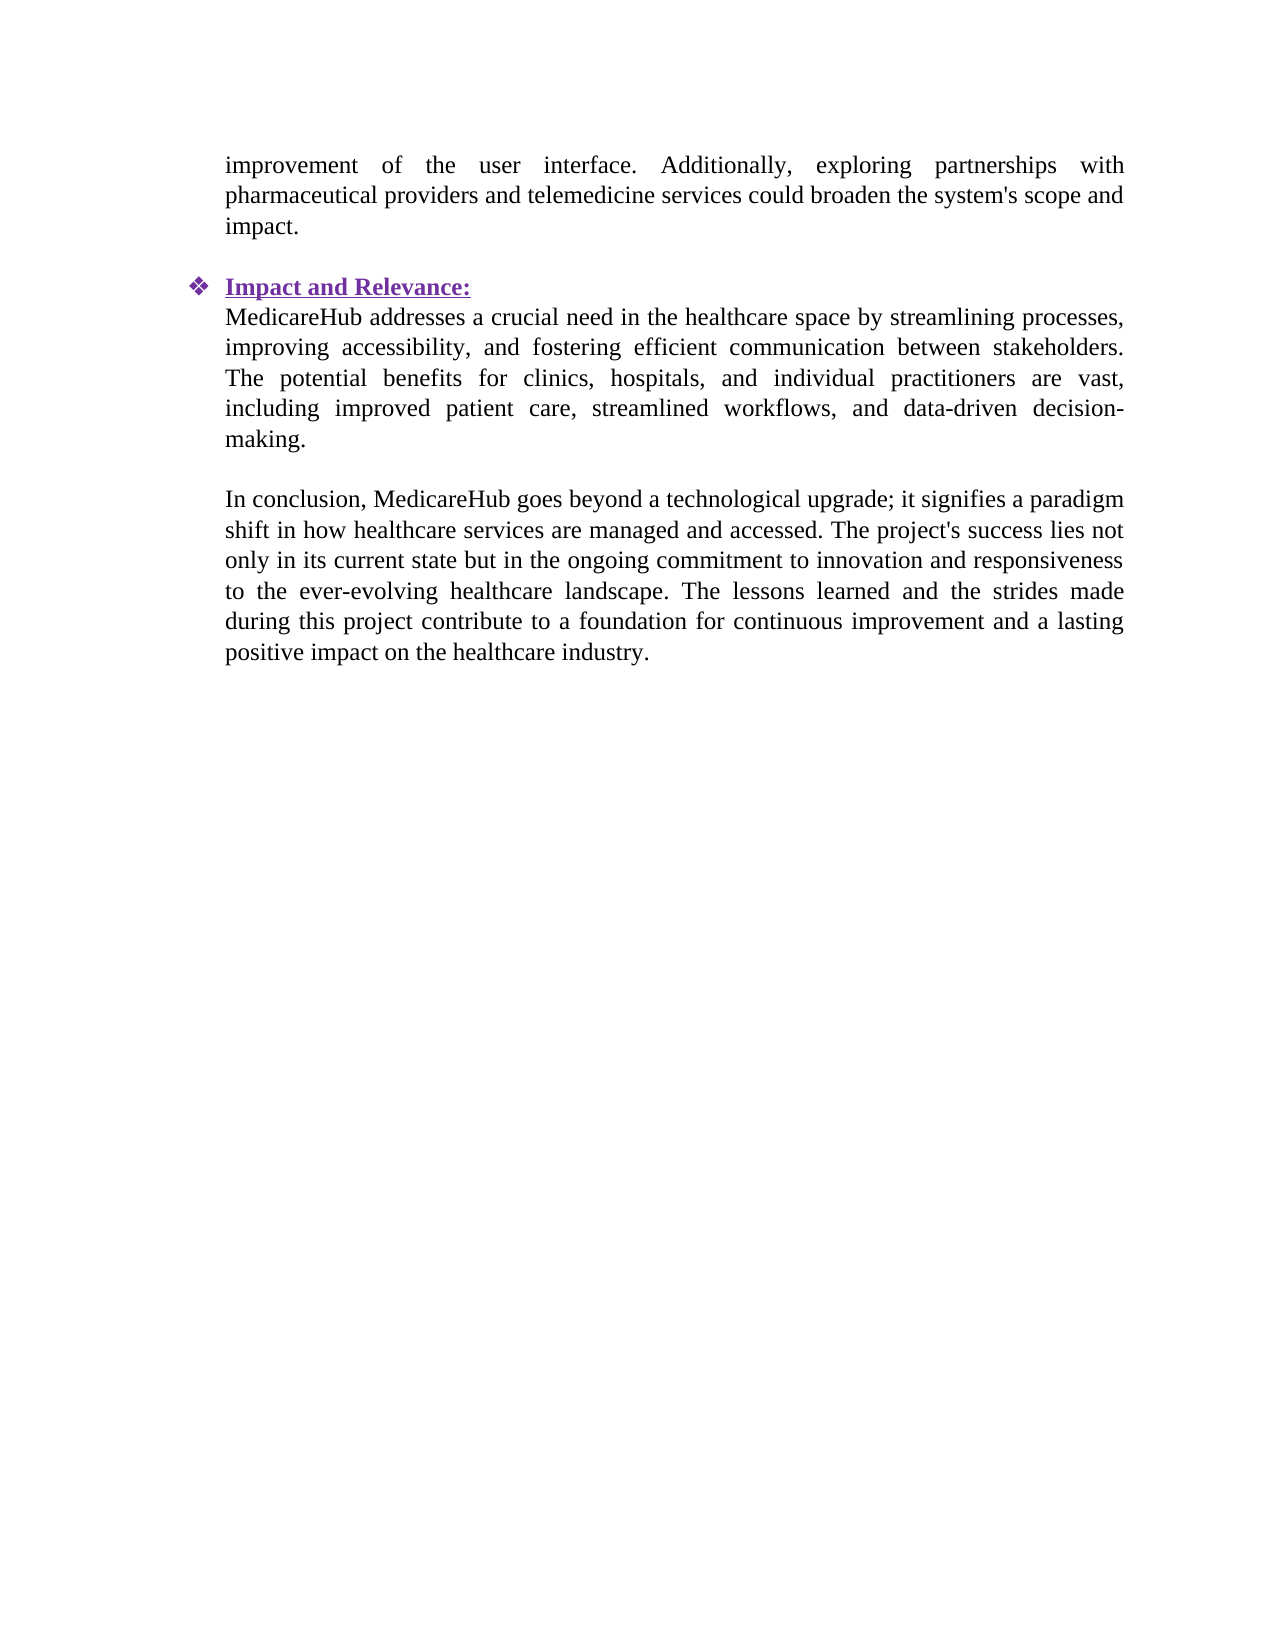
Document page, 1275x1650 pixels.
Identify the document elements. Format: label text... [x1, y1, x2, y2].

list MedicareHub addresses a crucial need in the healthcare space by streamlining processes, improving accessibility, and fostering efficient communication between stakeholders. The potential benefits for clinics, hospitals, and individual practitioners are vast, including improved patient care, streamlined workflows, and data-driven decision-making. [225, 302, 1125, 452]
list In conclusion, MedicareHub goes beyond a technological upgrade; it signifies a paradigm shift in how healthcare services are managed and accessed. The project's success lies not only in its current state but in the ongoing commitment to innovation and responsiveness to the ever-evolving healthcare landscape. The lessons learned and the strides made during this project contribute to a foundation for continuous improvement and a lasting positive impact on the healthcare industry. [225, 484, 1125, 665]
list Impact and Relevance: [187, 272, 1125, 300]
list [225, 150, 1125, 239]
